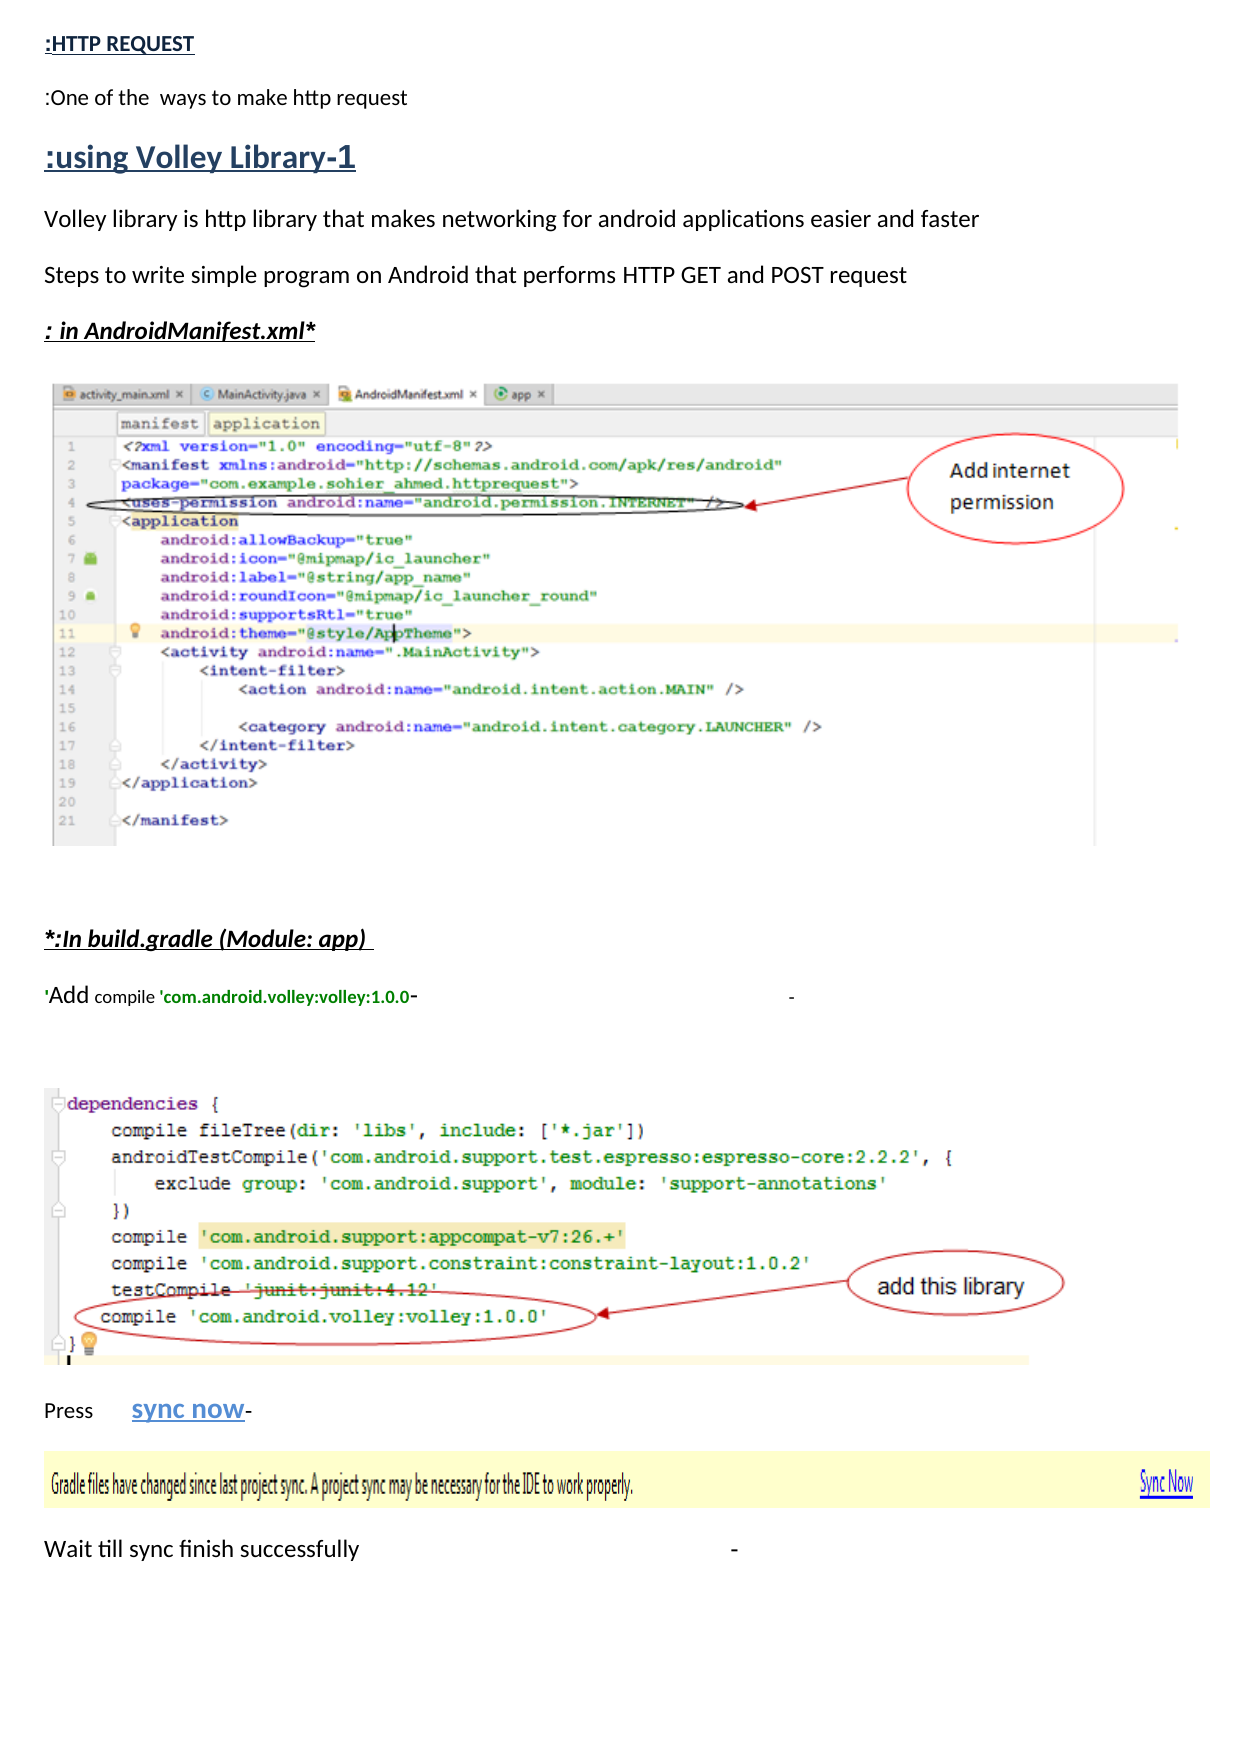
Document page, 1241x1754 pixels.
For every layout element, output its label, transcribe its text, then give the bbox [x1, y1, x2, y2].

text Steps to write simple program on Android that performs HTTP GET and POST request [44, 259, 1211, 289]
text In build.gradle (Module: app):* [44, 923, 1211, 954]
text 1-using Volley Library: [44, 136, 1211, 176]
text One of the ways to make http request: [44, 83, 1211, 111]
text Volley library is http library that makes networking for android applications easier and faster [44, 203, 1211, 234]
picture [44, 1451, 1210, 1508]
list Wait till sync finish successfully [44, 1533, 1173, 1563]
picture [44, 1088, 1084, 1365]
picture [45, 370, 1211, 846]
list -Add compile 'com.android.volley:volley:1.0.0' [44, 979, 1173, 1010]
text *in AndroidManifest.xml : [44, 315, 1211, 345]
text HTTP REQUEST: [44, 29, 1211, 58]
text -Press sync now [44, 1390, 1211, 1425]
